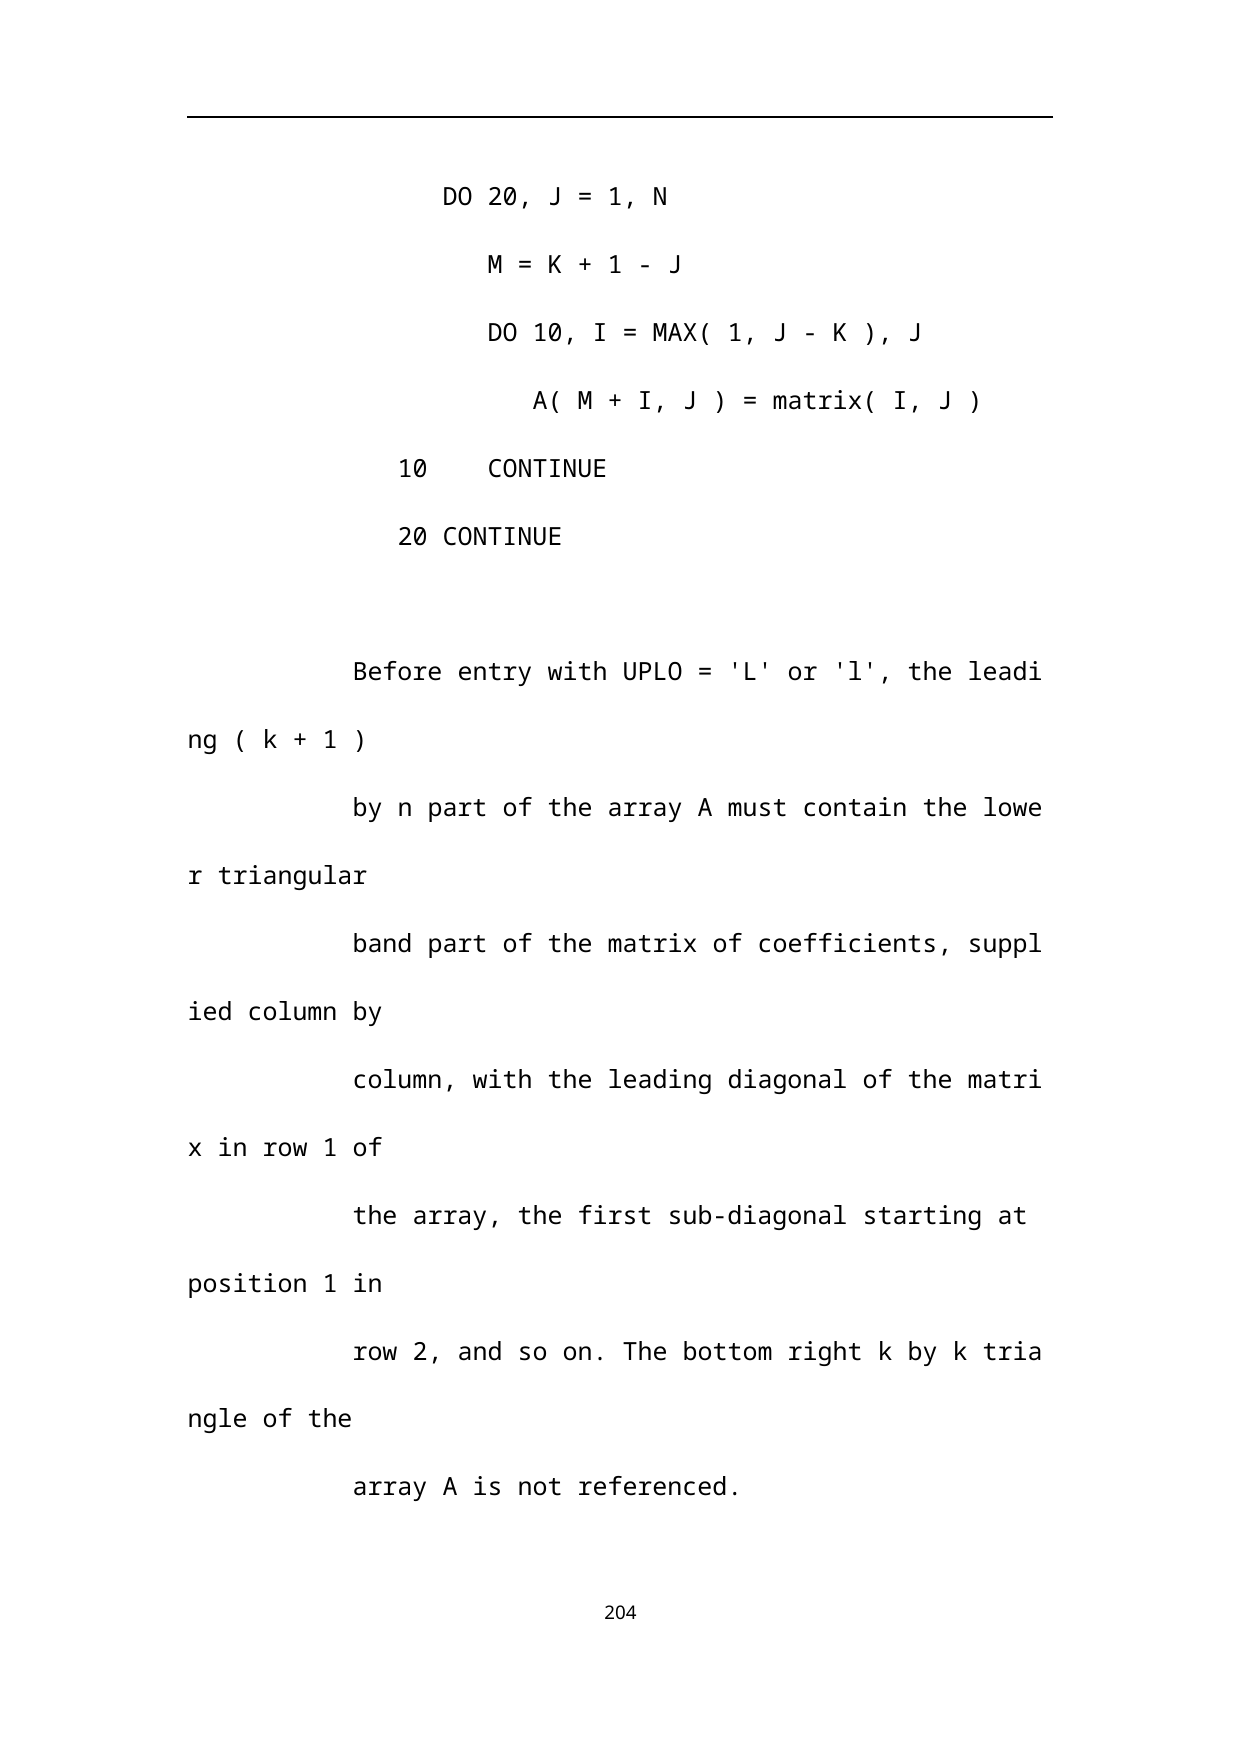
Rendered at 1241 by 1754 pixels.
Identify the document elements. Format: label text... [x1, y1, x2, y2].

text column, with the leading diagonal of the matrix in row 1 of [187, 1044, 1053, 1180]
text DO 20, J = 1, N [187, 162, 1053, 229]
text row 2, and so on. The bottom right k by k triangle of the [187, 1316, 1053, 1452]
text the array, the first sub-diagonal starting at position 1 in [187, 1180, 1053, 1316]
text 20 CONTINUE [187, 501, 1053, 569]
text A( M + I, J ) = matrix( I, J ) [187, 365, 1053, 433]
text array A is not referenced. [187, 1452, 1053, 1520]
text by n part of the array A must contain the lower triangular [187, 773, 1053, 909]
text M = K + 1 - J [187, 229, 1053, 297]
text band part of the matrix of coefficients, supplied column by [187, 909, 1053, 1044]
text 10 CONTINUE [187, 433, 1053, 501]
text Before entry with UPLO = 'L' or 'l', the leading ( k + 1 ) [187, 637, 1053, 773]
text DO 10, I = MAX( 1, J - K ), J [187, 297, 1053, 365]
